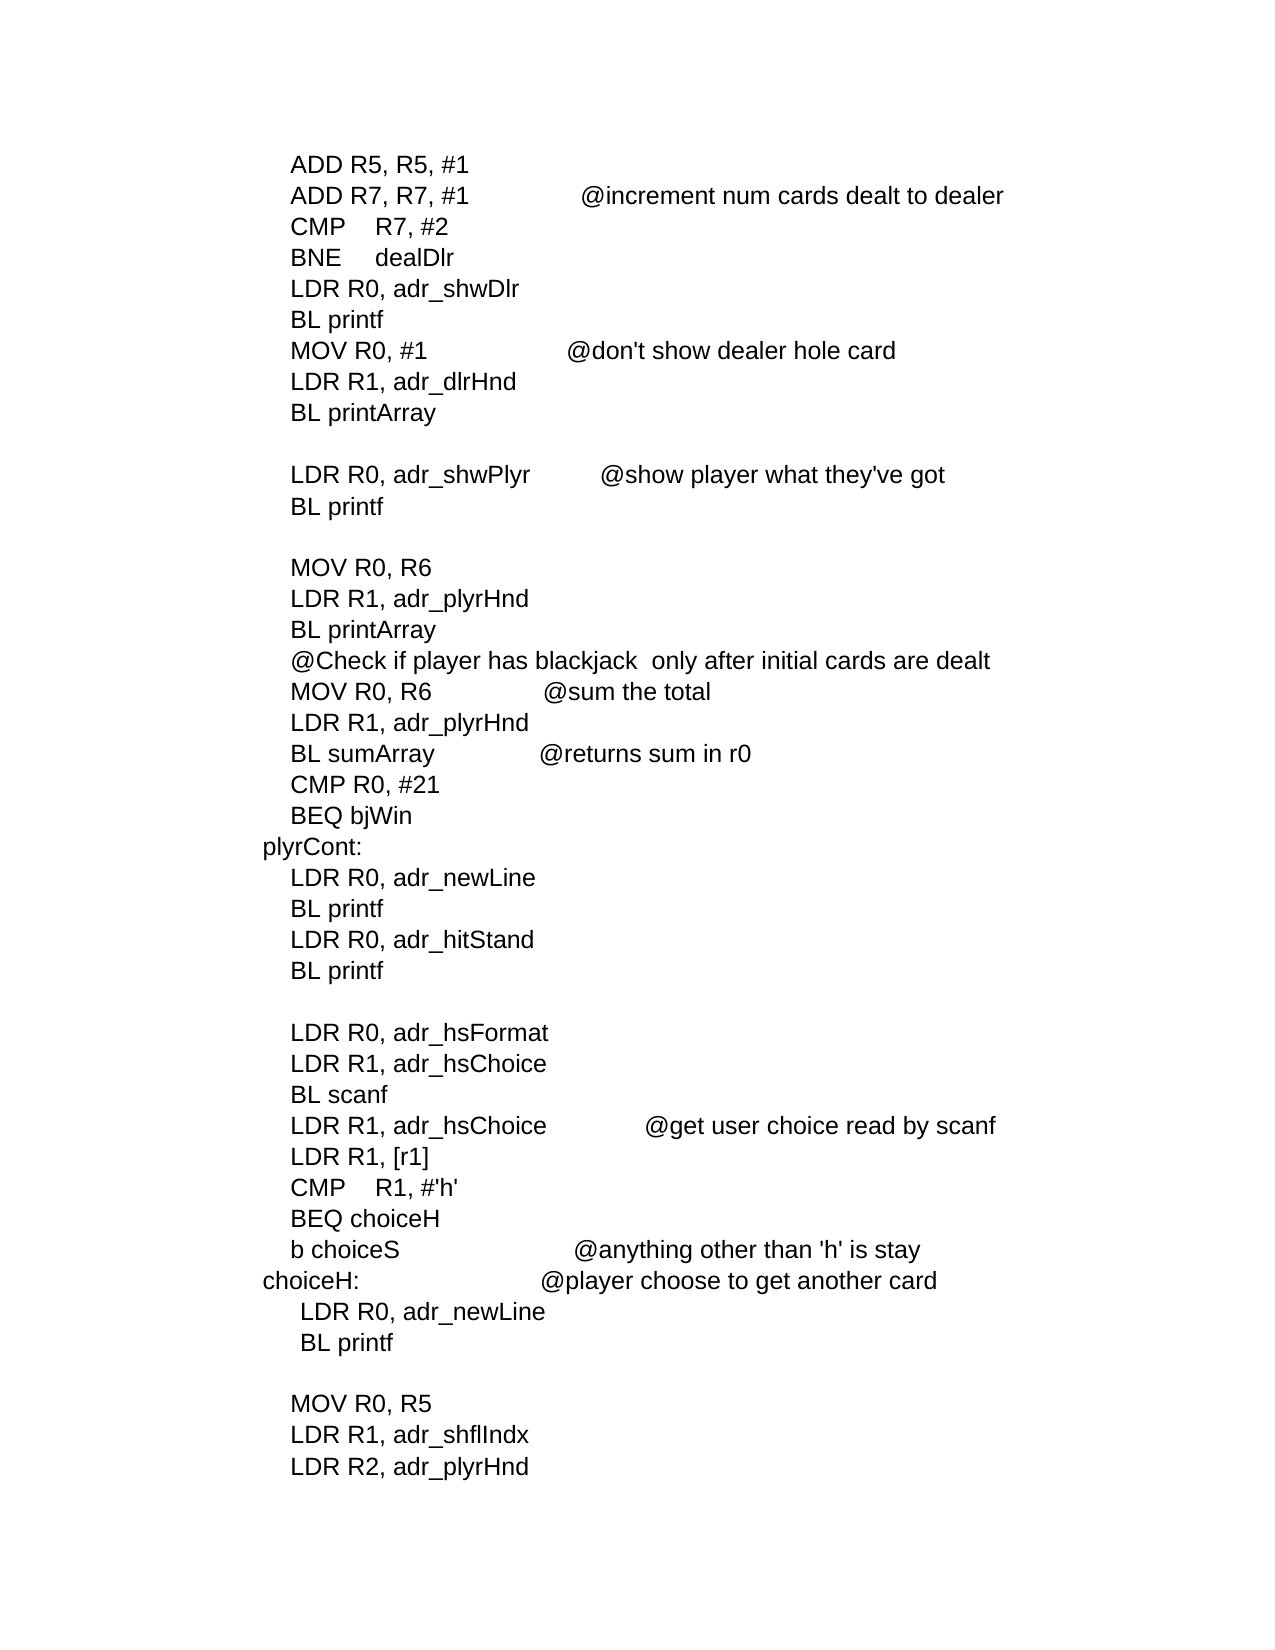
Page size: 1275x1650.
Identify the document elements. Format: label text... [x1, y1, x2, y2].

list LDR R1, adr_plyrHnd [262, 708, 1125, 737]
list LDR R0, adr_shwPlyr @show player what they've got [262, 460, 1125, 489]
list b choiceS @anything other than 'h' is stay [262, 1235, 1125, 1264]
list choiceH: @player choose to get another card [262, 1266, 1125, 1295]
list LDR R0, adr_newLine [262, 1297, 1125, 1326]
list MOV R0, R6 @sum the total [262, 677, 1125, 706]
list LDR R0, adr_hitStand [262, 925, 1125, 954]
list MOV R0, R6 [262, 553, 1125, 582]
list LDR R1, adr_dlrHnd [262, 367, 1125, 396]
list CMP R1, #'h' [262, 1173, 1125, 1202]
list BNE dealDlr [262, 243, 1125, 272]
list plyrCont: [262, 832, 1125, 861]
list LDR R0, adr_hsFormat [262, 1018, 1125, 1046]
list BL scanf [262, 1080, 1125, 1108]
list BEQ choiceH [262, 1204, 1125, 1233]
list BL printArray [262, 398, 1125, 427]
list LDR R1, [r1] [262, 1142, 1125, 1171]
list MOV R0, #1 @don't show dealer hole card [262, 336, 1125, 365]
list ADD R7, R7, #1 @increment num cards dealt to dealer [262, 181, 1125, 210]
list LDR R1, adr_shflIndx [262, 1421, 1125, 1449]
list @Check if player has blackjack only after initial cards are dealt [262, 646, 1125, 675]
list LDR R1, adr_plyrHnd [262, 584, 1125, 613]
list BL printf [262, 491, 1125, 520]
list CMP R7, #2 [262, 212, 1125, 241]
list BL printf [262, 305, 1125, 334]
list ADD R5, R5, #1 [262, 150, 1125, 179]
list BL printf [262, 894, 1125, 923]
list BL printf [262, 956, 1125, 985]
list BL printf [262, 1328, 1125, 1357]
list CMP R0, #21 [262, 770, 1125, 799]
list MOV R0, R5 [262, 1389, 1125, 1418]
list LDR R0, adr_newLine [262, 863, 1125, 892]
list BL sumArray @returns sum in r0 [262, 739, 1125, 768]
list BEQ bjWin [262, 801, 1125, 830]
list LDR R2, adr_plyrHnd [262, 1452, 1125, 1480]
list LDR R0, adr_shwDlr [262, 274, 1125, 303]
list LDR R1, adr_hsChoice @get user choice read by scanf [262, 1111, 1125, 1139]
list LDR R1, adr_hsChoice [262, 1049, 1125, 1077]
list BL printArray [262, 615, 1125, 644]
